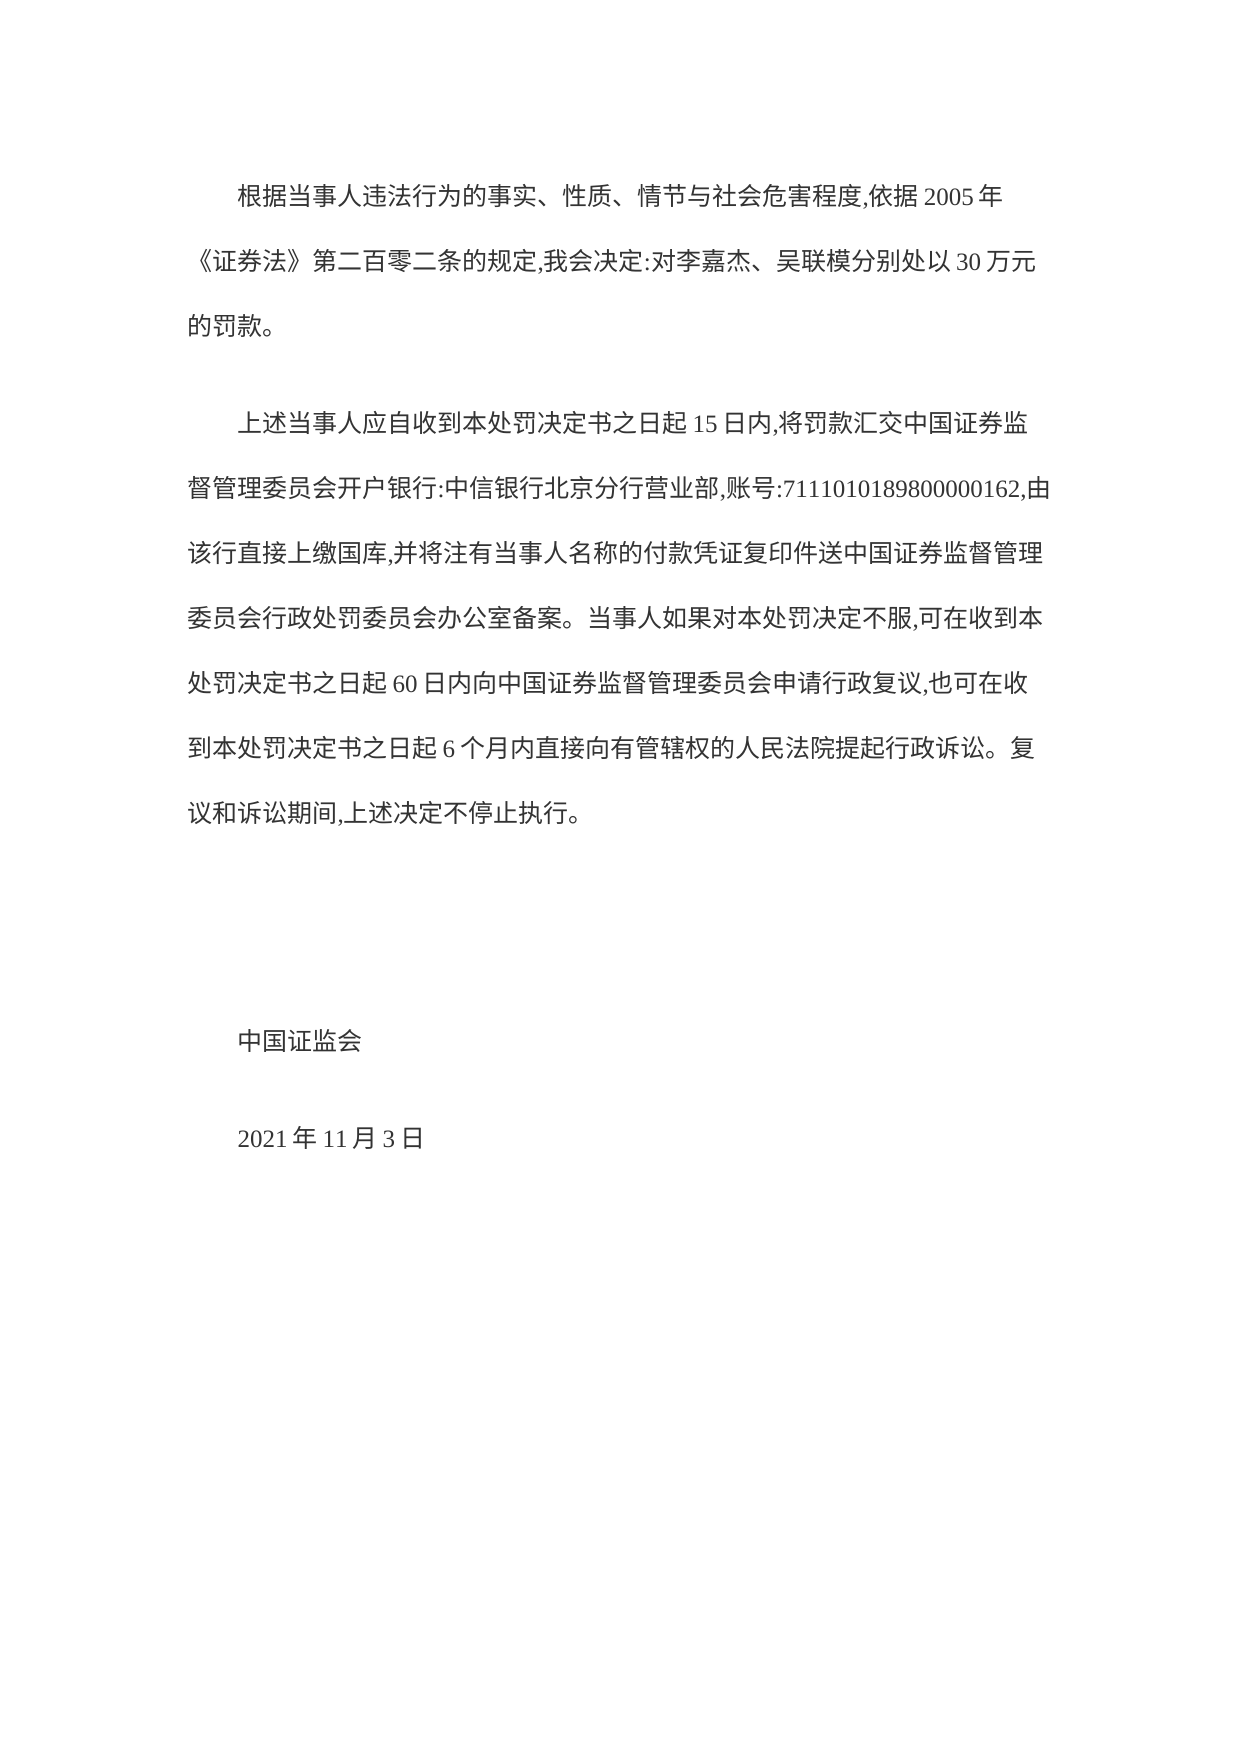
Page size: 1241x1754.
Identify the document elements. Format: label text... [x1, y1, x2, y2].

text 中国证监会 [187, 1007, 1053, 1072]
text 根据当事人违法行为的事实、性质、情节与社会危害程度,依据2005年《证券法》第二百零二条的规定,我会决定:对李嘉杰、吴联模分别处以30万元的罚款。 [187, 162, 1053, 357]
text 2021年11月3日 [187, 1104, 1053, 1169]
text 上述当事人应自收到本处罚决定书之日起15日内,将罚款汇交中国证券监督管理委员会开户银行:中信银行北京分行营业部,账号:7111010189800000162,由该行直接上缴国库,并将注有当事人名称的付款凭证复印件送中国证券监督管理委员会行政处罚委员会办公室备案。当事人如果对本处罚决定不服,可在收到本处罚决定书之日起60日内向中国证券监督管理委员会申请行政复议,也可在收到本处罚决定书之日起6个月内直接向有管辖权的人民法院提起行政诉讼。复议和诉讼期间,上述决定不停止执行。 [187, 389, 1053, 844]
